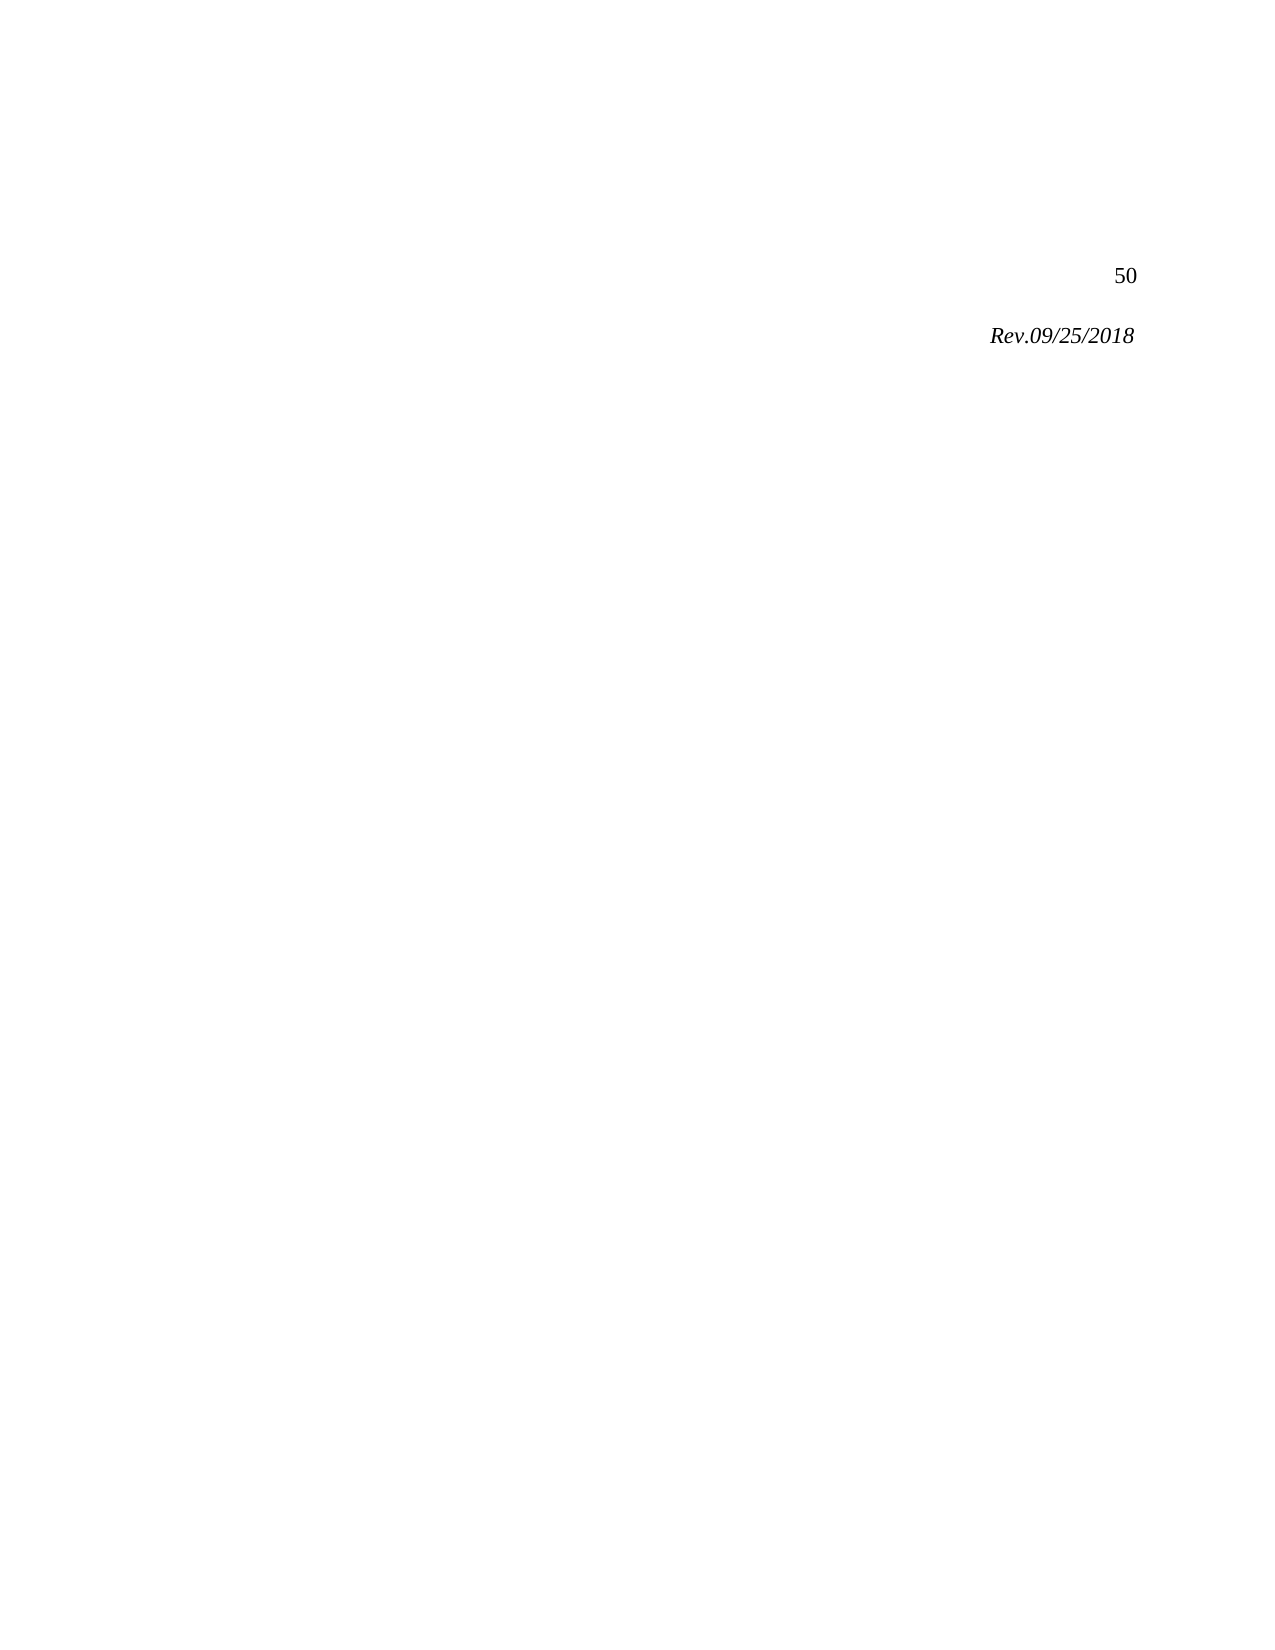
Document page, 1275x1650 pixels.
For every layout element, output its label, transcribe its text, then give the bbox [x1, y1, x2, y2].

text Rev.09/25/2018 [137, 322, 1134, 348]
text 50 [137, 262, 1137, 289]
